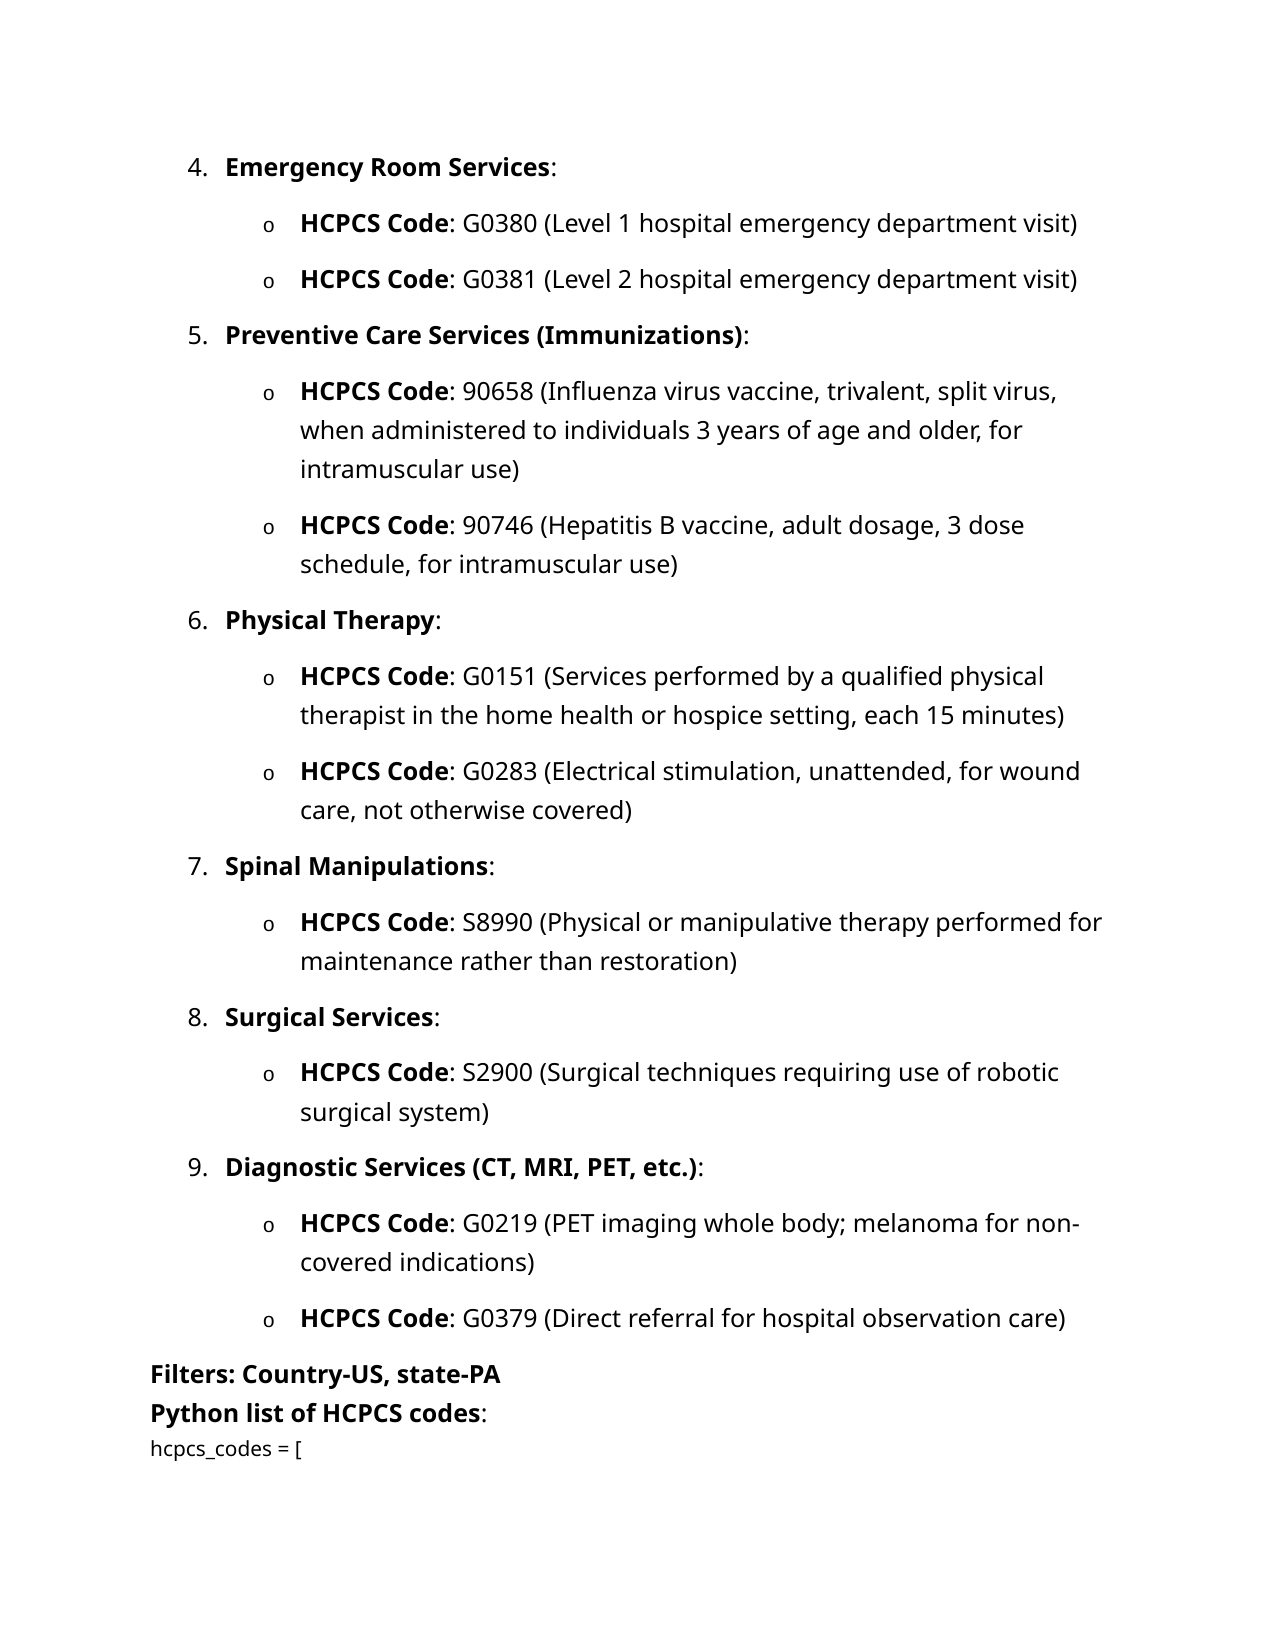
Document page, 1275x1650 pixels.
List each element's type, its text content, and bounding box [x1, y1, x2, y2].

list HCPCS Code: G0219 (PET imaging whole body; melanoma for non-covered indications) [262, 1206, 1125, 1279]
list HCPCS Code: G0380 (Level 1 hospital emergency department visit) [262, 206, 1125, 240]
list Preventive Care Services (Immunizations): [187, 317, 1125, 352]
text Filters: Country-US, state-PA Python list of HCPCS codes: hcpcs_codes = [ [150, 1357, 1125, 1462]
list HCPCS Code: G0379 (Direct referral for hospital observation care) [262, 1301, 1125, 1335]
list HCPCS Code: 90658 (Influenza virus vaccine, trivalent, split virus, when administered to individuals 3 years of age and older, for intramuscular use) [262, 373, 1125, 486]
list HCPCS Code: S8990 (Physical or manipulative therapy performed for maintenance rather than restoration) [262, 904, 1125, 977]
list HCPCS Code: G0151 (Services performed by a qualified physical therapist in the home health or hospice setting, each 15 minutes) [262, 658, 1125, 732]
list Surgical Services: [187, 999, 1125, 1033]
list HCPCS Code: 90746 (Hepatitis B vaccine, adult dosage, 3 dose schedule, for intramuscular use) [262, 507, 1125, 581]
list HCPCS Code: G0381 (Level 2 hospital emergency department visit) [262, 262, 1125, 296]
list Physical Therapy: [187, 602, 1125, 637]
list Diagnostic Services (CT, MRI, PET, etc.): [187, 1150, 1125, 1184]
list HCPCS Code: S2900 (Surgical techniques requiring use of robotic surgical system) [262, 1055, 1125, 1128]
list HCPCS Code: G0283 (Electrical stimulation, unattended, for wound care, not otherwise covered) [262, 753, 1125, 827]
list Emergency Room Services: [187, 150, 1125, 184]
list Spinal Manipulations: [187, 848, 1125, 882]
